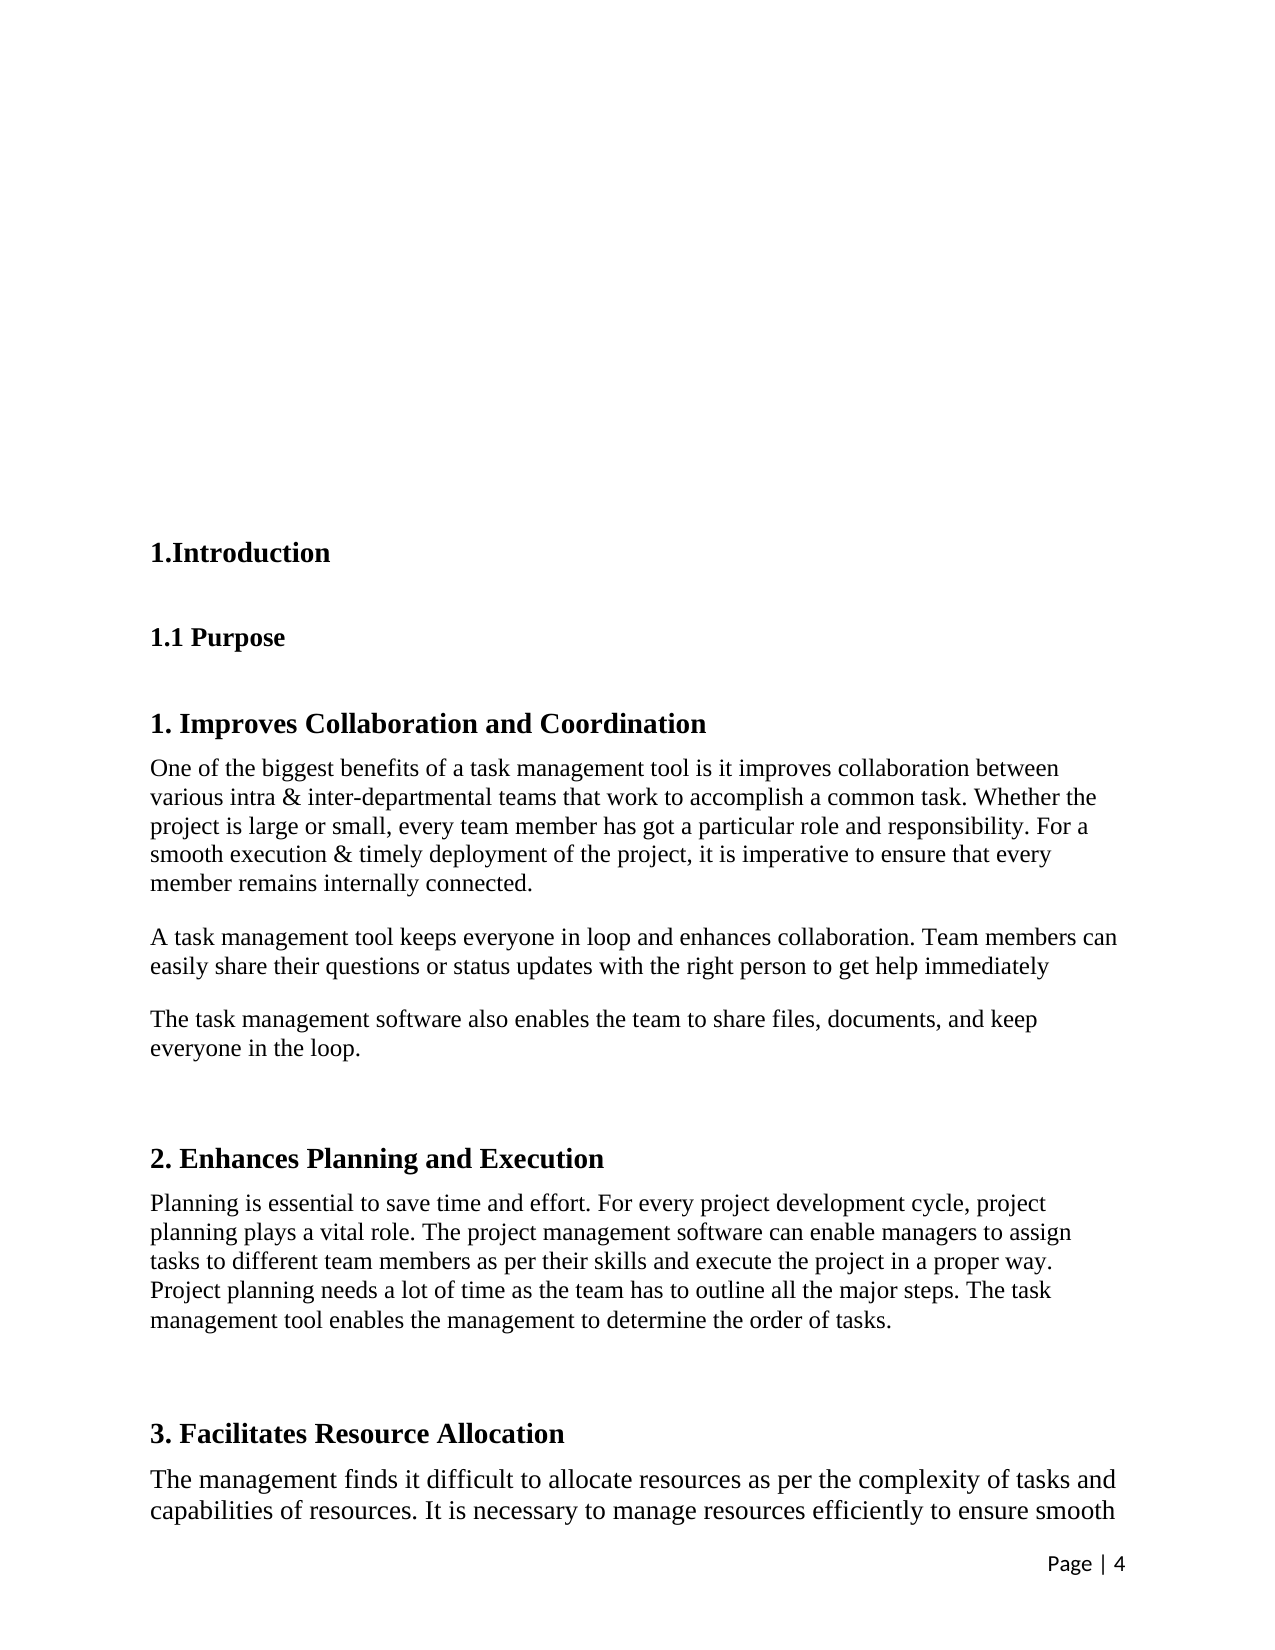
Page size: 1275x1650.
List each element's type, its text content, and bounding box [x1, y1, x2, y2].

subtitle 1.1 Purpose [150, 622, 1125, 653]
text Planning is essential to save time and effort. For every project development cycle, project planning plays a vital role. The project management software can enable managers to assign tasks to different team members as per their skills and execute the project in a proper way. Project planning needs a lot of time as the team has to outline all the major steps. The task management tool enables the management to determine the order of tasks. [150, 1188, 1125, 1334]
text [150, 1463, 1125, 1526]
subtitle 1. Improves Collaboration and Coordination [150, 706, 1125, 739]
subtitle 1.Introduction [150, 535, 1125, 568]
text One of the biggest benefits of a task management tool is it improves collaboration between various intra & inter-departmental teams that work to accomplish a common task. Whether the project is large or small, every team member has got a particular role and responsibility. For a smooth execution & timely deployment of the project, it is imperative to ensure that every member remains internally connected. [150, 753, 1125, 897]
text The task management software also enables the team to share files, documents, and keep everyone in the loop. [150, 1004, 1125, 1062]
text A task management tool keeps everyone in loop and enhances collaboration. Team members can easily share their questions or status updates with the right person to get help immediately [150, 922, 1125, 979]
subtitle 2. Enhances Planning and Execution [150, 1141, 1125, 1174]
subtitle 3. Facilitates Resource Allocation [150, 1416, 1125, 1449]
